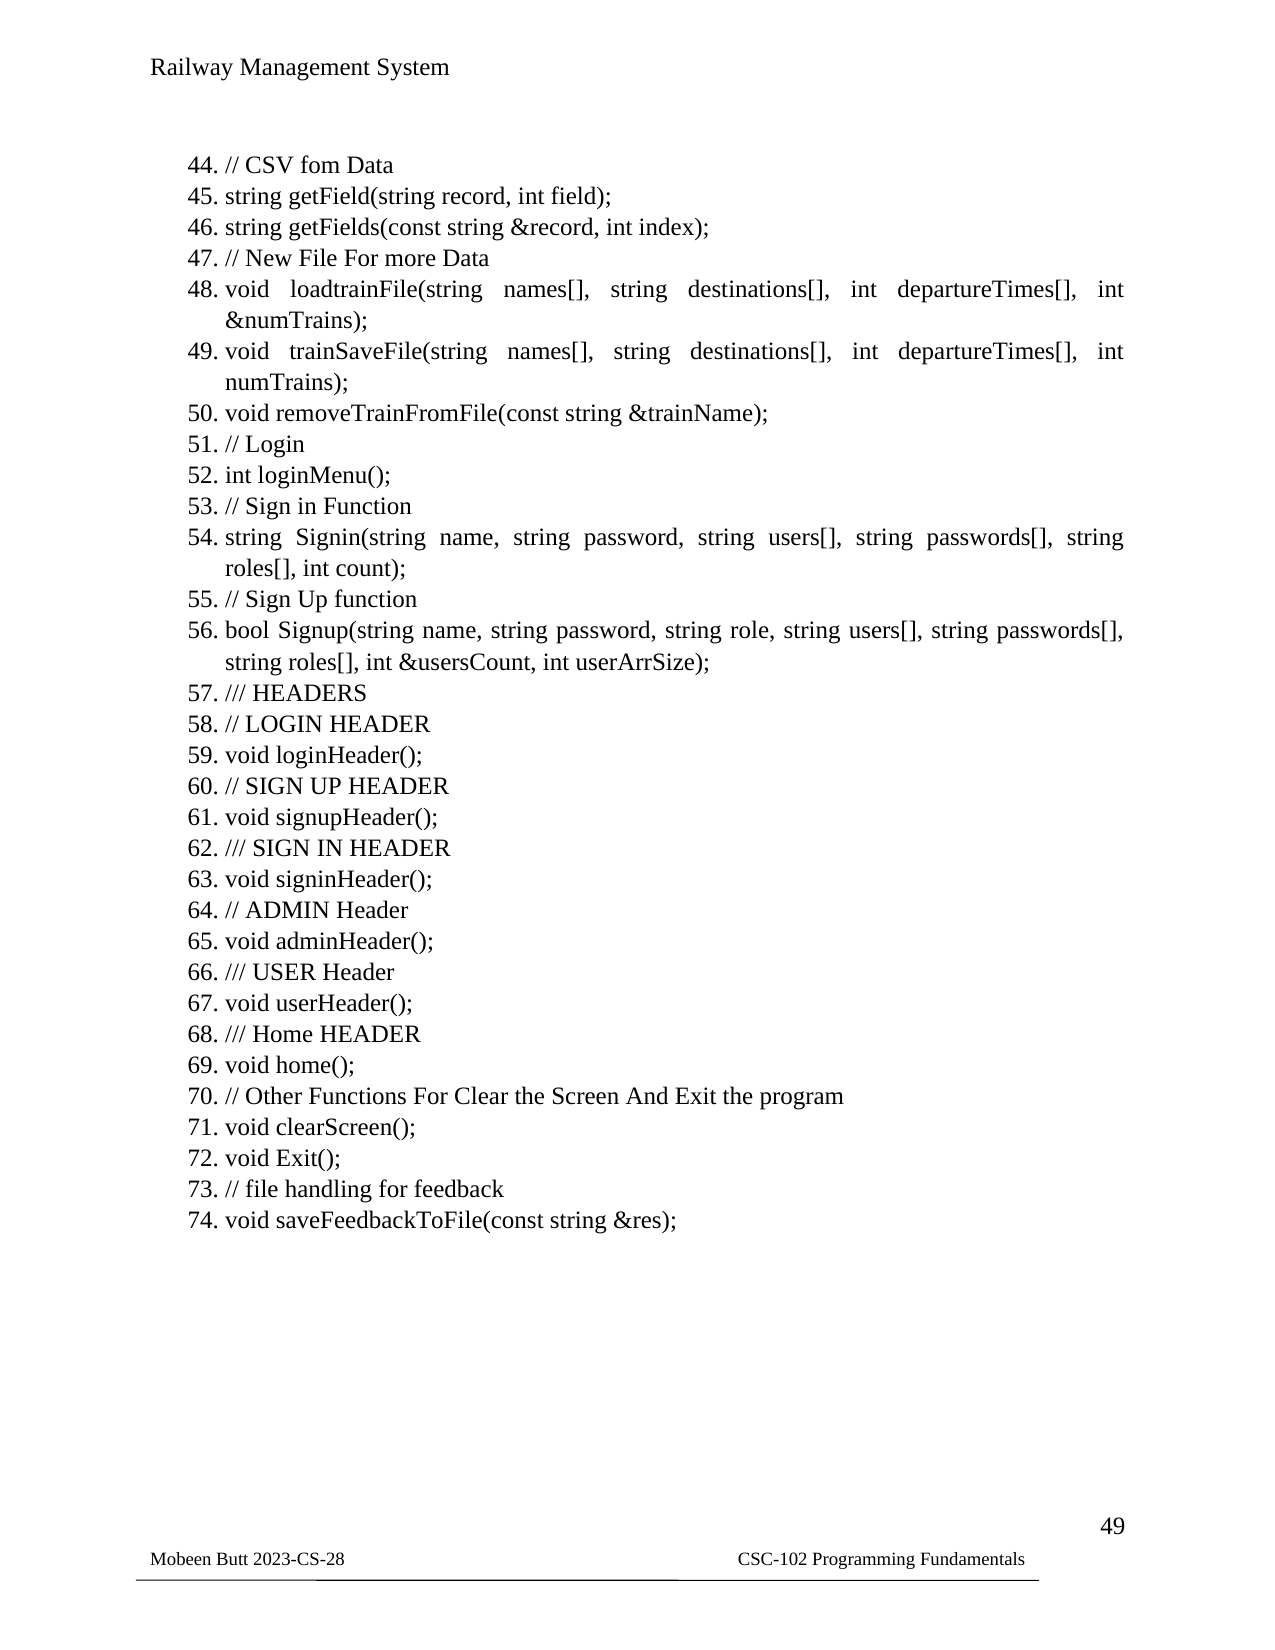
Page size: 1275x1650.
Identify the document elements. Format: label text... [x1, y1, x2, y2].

list void signinHeader(); [187, 864, 1125, 893]
list void loginHeader(); [187, 740, 1125, 768]
list // SIGN UP HEADER [187, 771, 1125, 799]
list string getField(string record, int field); [187, 181, 1125, 210]
list // LOGIN HEADER [187, 709, 1125, 737]
list // New File For more Data [187, 243, 1125, 272]
list /// HEADERS [187, 678, 1125, 706]
list void adminHeader(); [187, 926, 1125, 955]
list // Login [187, 429, 1125, 458]
list int loginMenu(); [187, 460, 1125, 489]
list /// USER Header [187, 957, 1125, 986]
list void Exit(); [187, 1143, 1125, 1172]
list void saveFeedbackToFile(const string &res); [187, 1205, 1125, 1234]
list // CSV fom Data [187, 150, 1125, 179]
list void signupHeader(); [187, 802, 1125, 831]
list // Other Functions For Clear the Screen And Exit the program [187, 1081, 1125, 1110]
list // Sign Up function [187, 584, 1125, 613]
list // Sign in Function [187, 491, 1125, 520]
list // ADMIN Header [187, 895, 1125, 924]
list bool Signup(string name, string password, string role, string users[], string passwords[], string roles[], int &usersCount, int userArrSize); [187, 616, 1125, 675]
list /// SIGN IN HEADER [187, 833, 1125, 862]
list // file handling for feedback [187, 1174, 1125, 1203]
list void trainSaveFile(string names[], string destinations[], int departureTimes[], int numTrains); [187, 336, 1125, 396]
list /// Home HEADER [187, 1019, 1125, 1048]
list void userHeader(); [187, 988, 1125, 1017]
list void clearScreen(); [187, 1112, 1125, 1141]
list void loadtrainFile(string names[], string destinations[], int departureTimes[], int &numTrains); [187, 274, 1125, 334]
list void removeTrainFromFile(const string &trainName); [187, 398, 1125, 427]
list string Signin(string name, string password, string users[], string passwords[], string roles[], int count); [187, 522, 1125, 582]
list string getFields(const string &record, int index); [187, 212, 1125, 241]
list void home(); [187, 1050, 1125, 1079]
